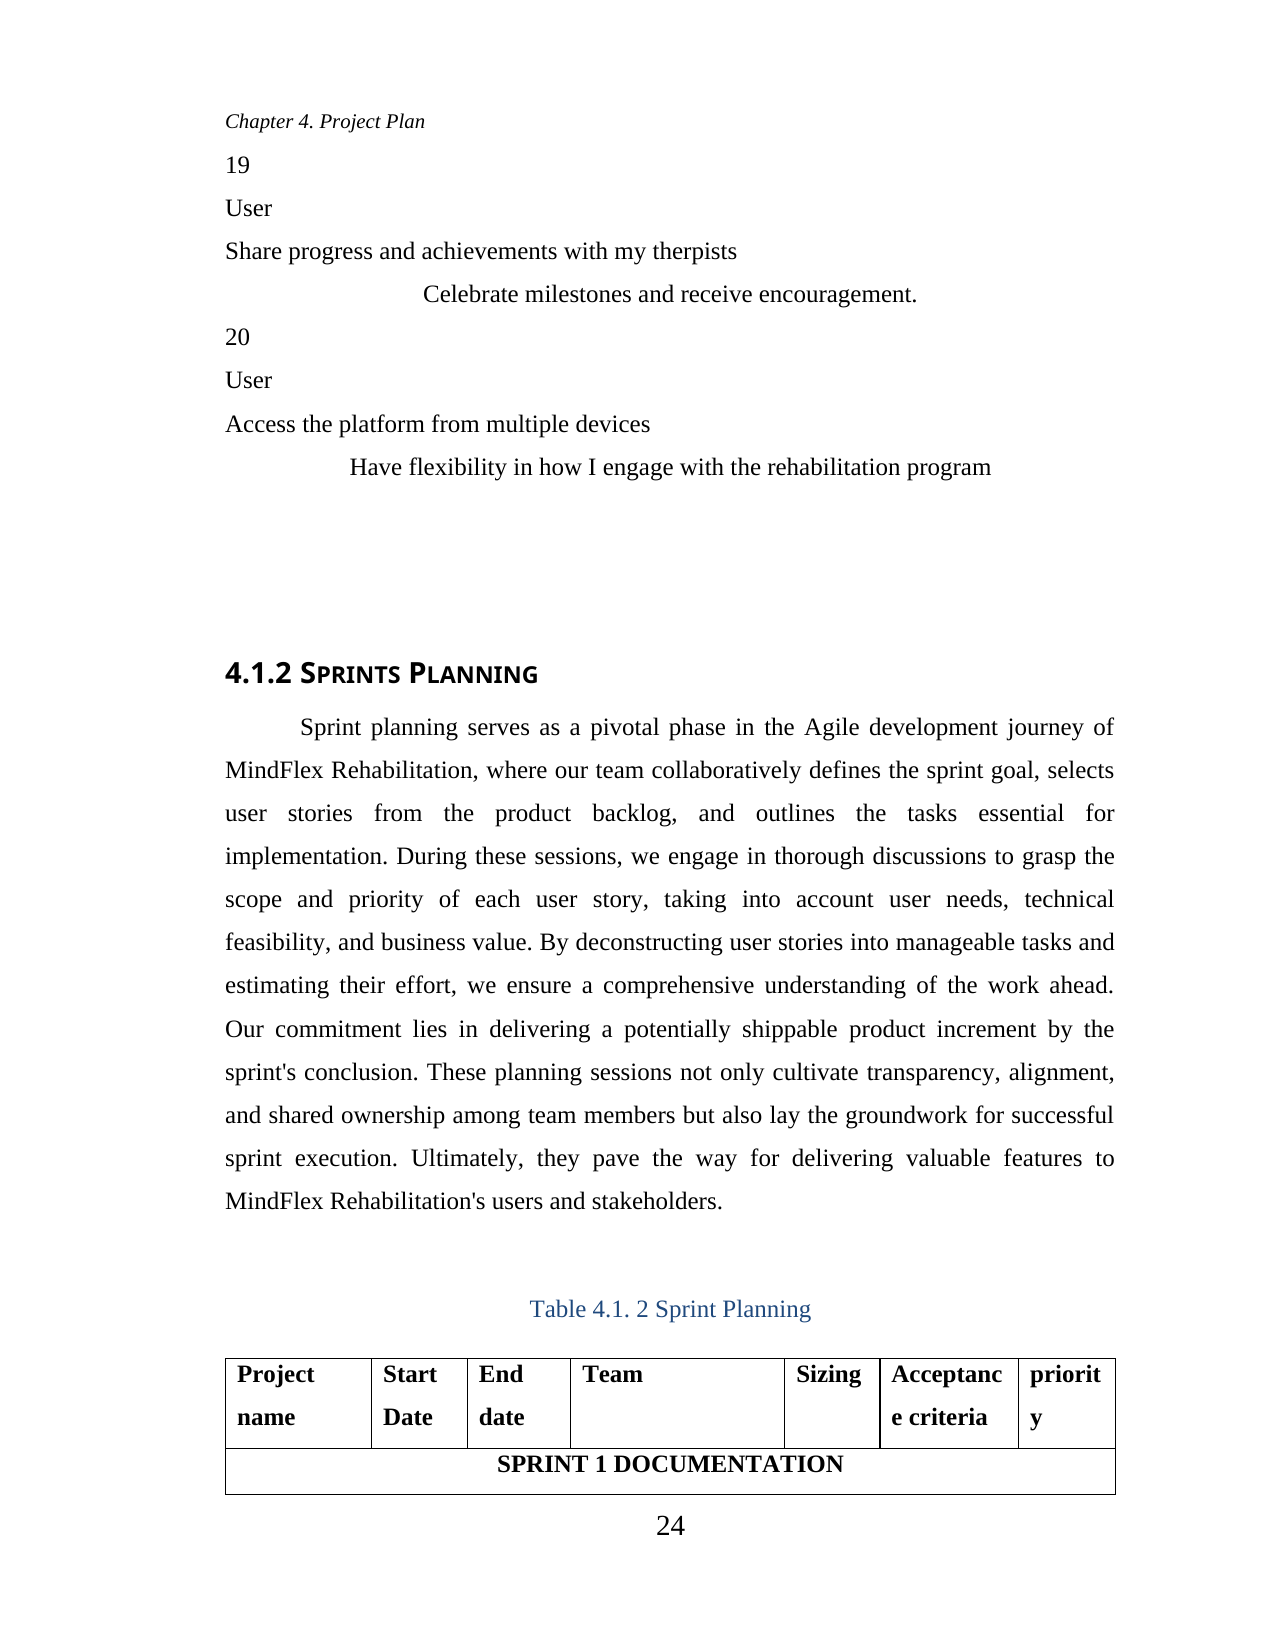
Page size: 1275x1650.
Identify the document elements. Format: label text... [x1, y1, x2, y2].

table_header Sizing [785, 1359, 879, 1448]
subtitle Sprints Planning [225, 652, 1116, 692]
text Sprint planning serves as a pivotal phase in the Agile development journey of MindFlex Rehabilitation, where our team collaboratively defines the sprint goal, selects user stories from the product backlog, and outlines the tasks essential for implementation. During these sessions, we engage in thorough discussions to grasp the scope and priority of each user story, taking into account user needs, technical feasibility, and business value. By deconstructing user stories into manageable tasks and estimating their effort, we ensure a comprehensive understanding of the work ahead. Our commitment lies in delivering a potentially shippable product increment by the sprint's conclusion. These planning sessions not only cultivate transparency, alignment, and shared ownership among team members but also lay the groundwork for successful sprint execution. Ultimately, they pave the way for delivering valuable features to MindFlex Rehabilitation's users and stakeholders. [225, 712, 1116, 1215]
table_header priority [1019, 1359, 1115, 1448]
table_header Start Date [372, 1359, 467, 1448]
table_header End date [468, 1359, 570, 1448]
table_header Project name [226, 1359, 371, 1448]
table_cell SPRINT 1 DOCUMENTATION [226, 1449, 1115, 1494]
table_header Team [571, 1359, 784, 1448]
table_header Acceptance criteria [881, 1359, 1018, 1448]
text Table 4.1. 2 Sprint Planning [225, 1294, 1116, 1323]
